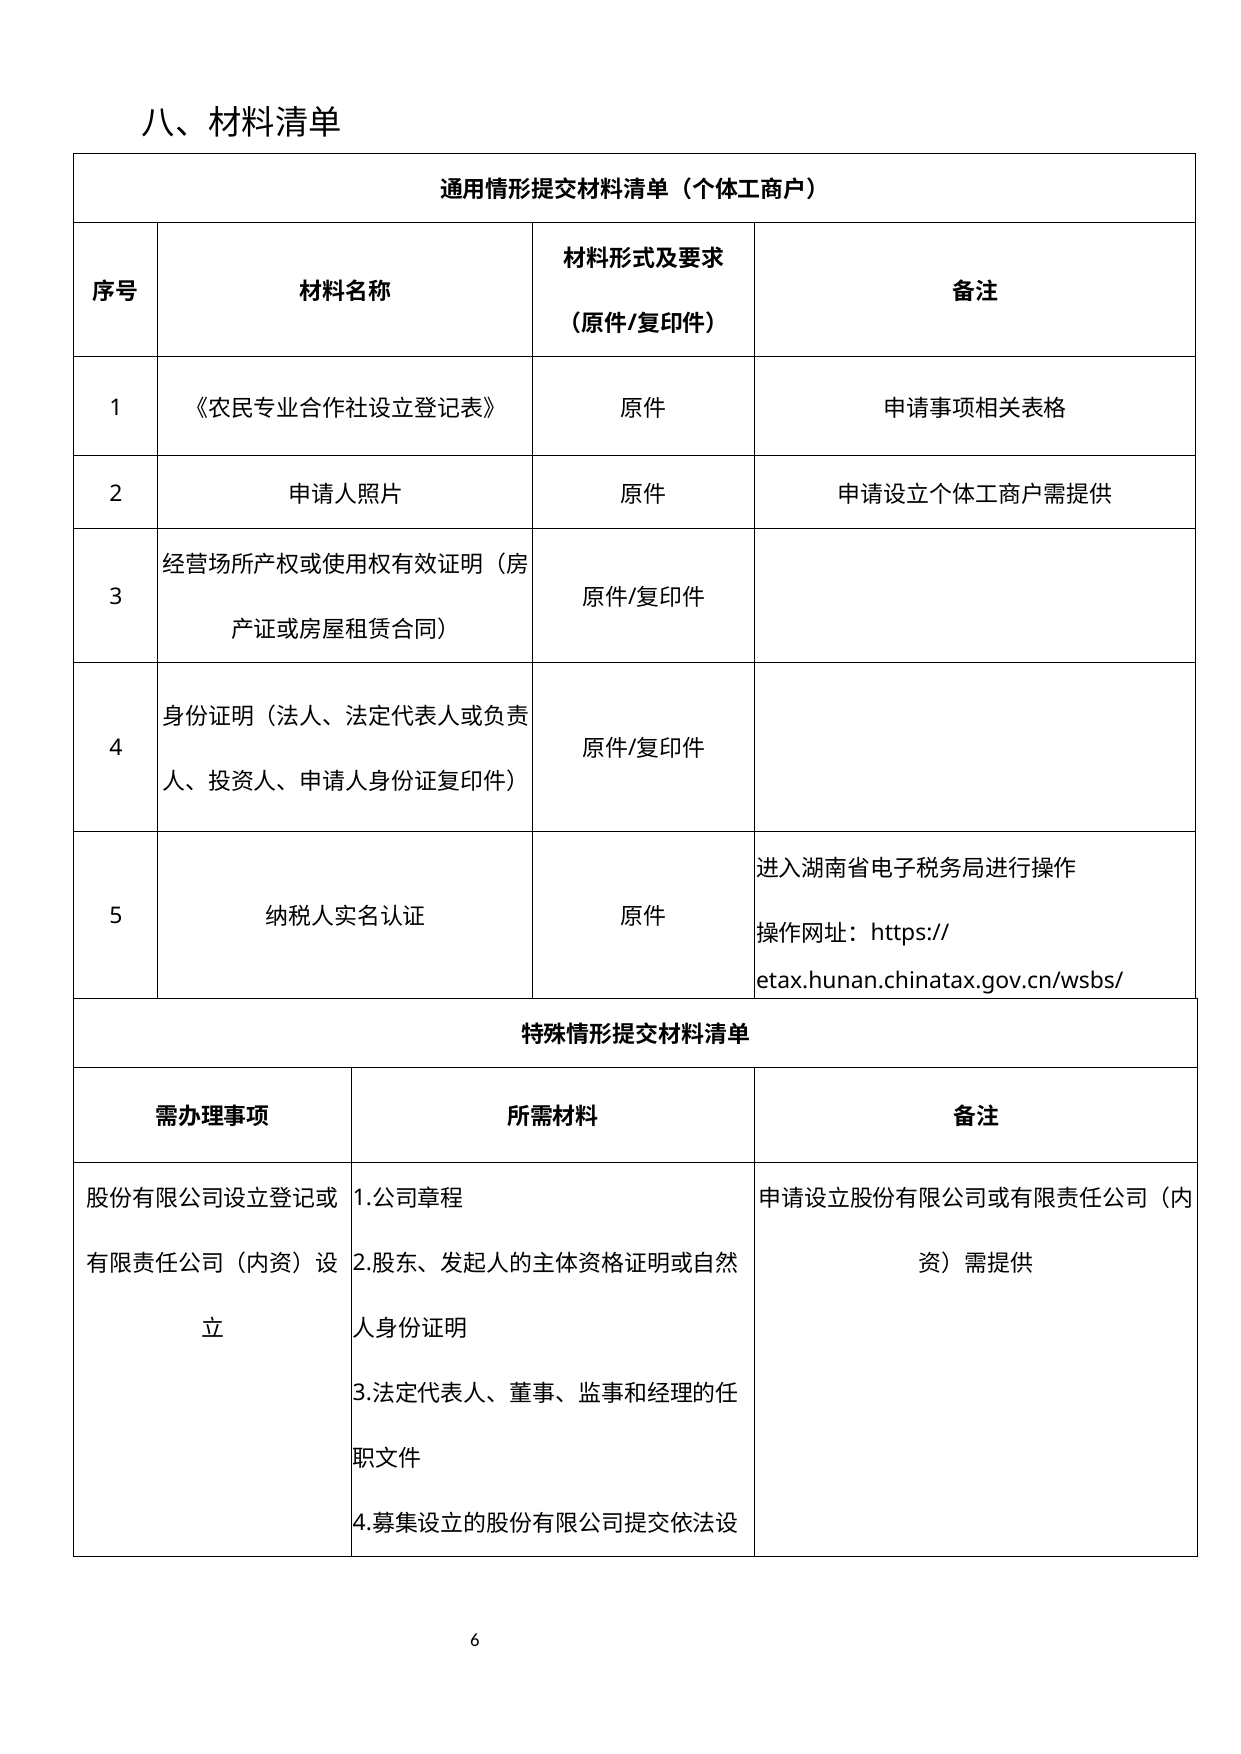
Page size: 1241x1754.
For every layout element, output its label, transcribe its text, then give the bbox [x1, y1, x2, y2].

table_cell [74, 1163, 351, 1556]
table_cell 原件/复印件 [533, 529, 754, 662]
text 八、材料清单 [75, 88, 1165, 153]
table_cell 序号 [74, 223, 157, 356]
table_cell 备注 [755, 1068, 1197, 1162]
table_cell 原件 [533, 456, 754, 528]
table_cell [755, 529, 1195, 662]
table_cell 需办理事项 [74, 1068, 351, 1162]
table_cell 进入湖南省电子税务局进行操作 操作网址：https://etax.hunan.chinatax.gov.cn/wsbs/ [755, 832, 1195, 998]
table_cell 经营场所产权或使用权有效证明（房产证或房屋租赁合同） [158, 529, 532, 662]
table_cell 申请设立个体工商户需提供 [755, 456, 1195, 528]
table_cell 2 [74, 456, 157, 528]
table_cell 5 [74, 832, 157, 998]
table_cell 材料形式及要求 （原件/复印件） [533, 223, 754, 356]
table_cell 1 [74, 357, 157, 455]
table_cell 原件 [533, 357, 754, 455]
table_cell 材料名称 [158, 223, 532, 356]
table_cell 纳税人实名认证 [158, 832, 532, 998]
table_cell 所需材料 [352, 1068, 754, 1162]
table_header 通用情形提交材料清单（个体工商户） [74, 154, 1195, 222]
table_cell [755, 663, 1195, 831]
table_cell 3 [74, 529, 157, 662]
table_cell 《农民专业合作社设立登记表》 [158, 357, 532, 455]
table_cell 特殊情形提交材料清单 [74, 999, 1197, 1067]
table_cell 身份证明（法人、法定代表人或负责人、投资人、申请人身份证复印件） [158, 663, 532, 831]
table_cell 原件 [533, 832, 754, 998]
table_cell 4 [74, 663, 157, 831]
table_cell 原件/复印件 [533, 663, 754, 831]
table_cell 备注 [755, 223, 1195, 356]
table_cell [352, 1163, 754, 1556]
table_cell 申请事项相关表格 [755, 357, 1195, 455]
table_cell 申请人照片 [158, 456, 532, 528]
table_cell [755, 1163, 1197, 1556]
